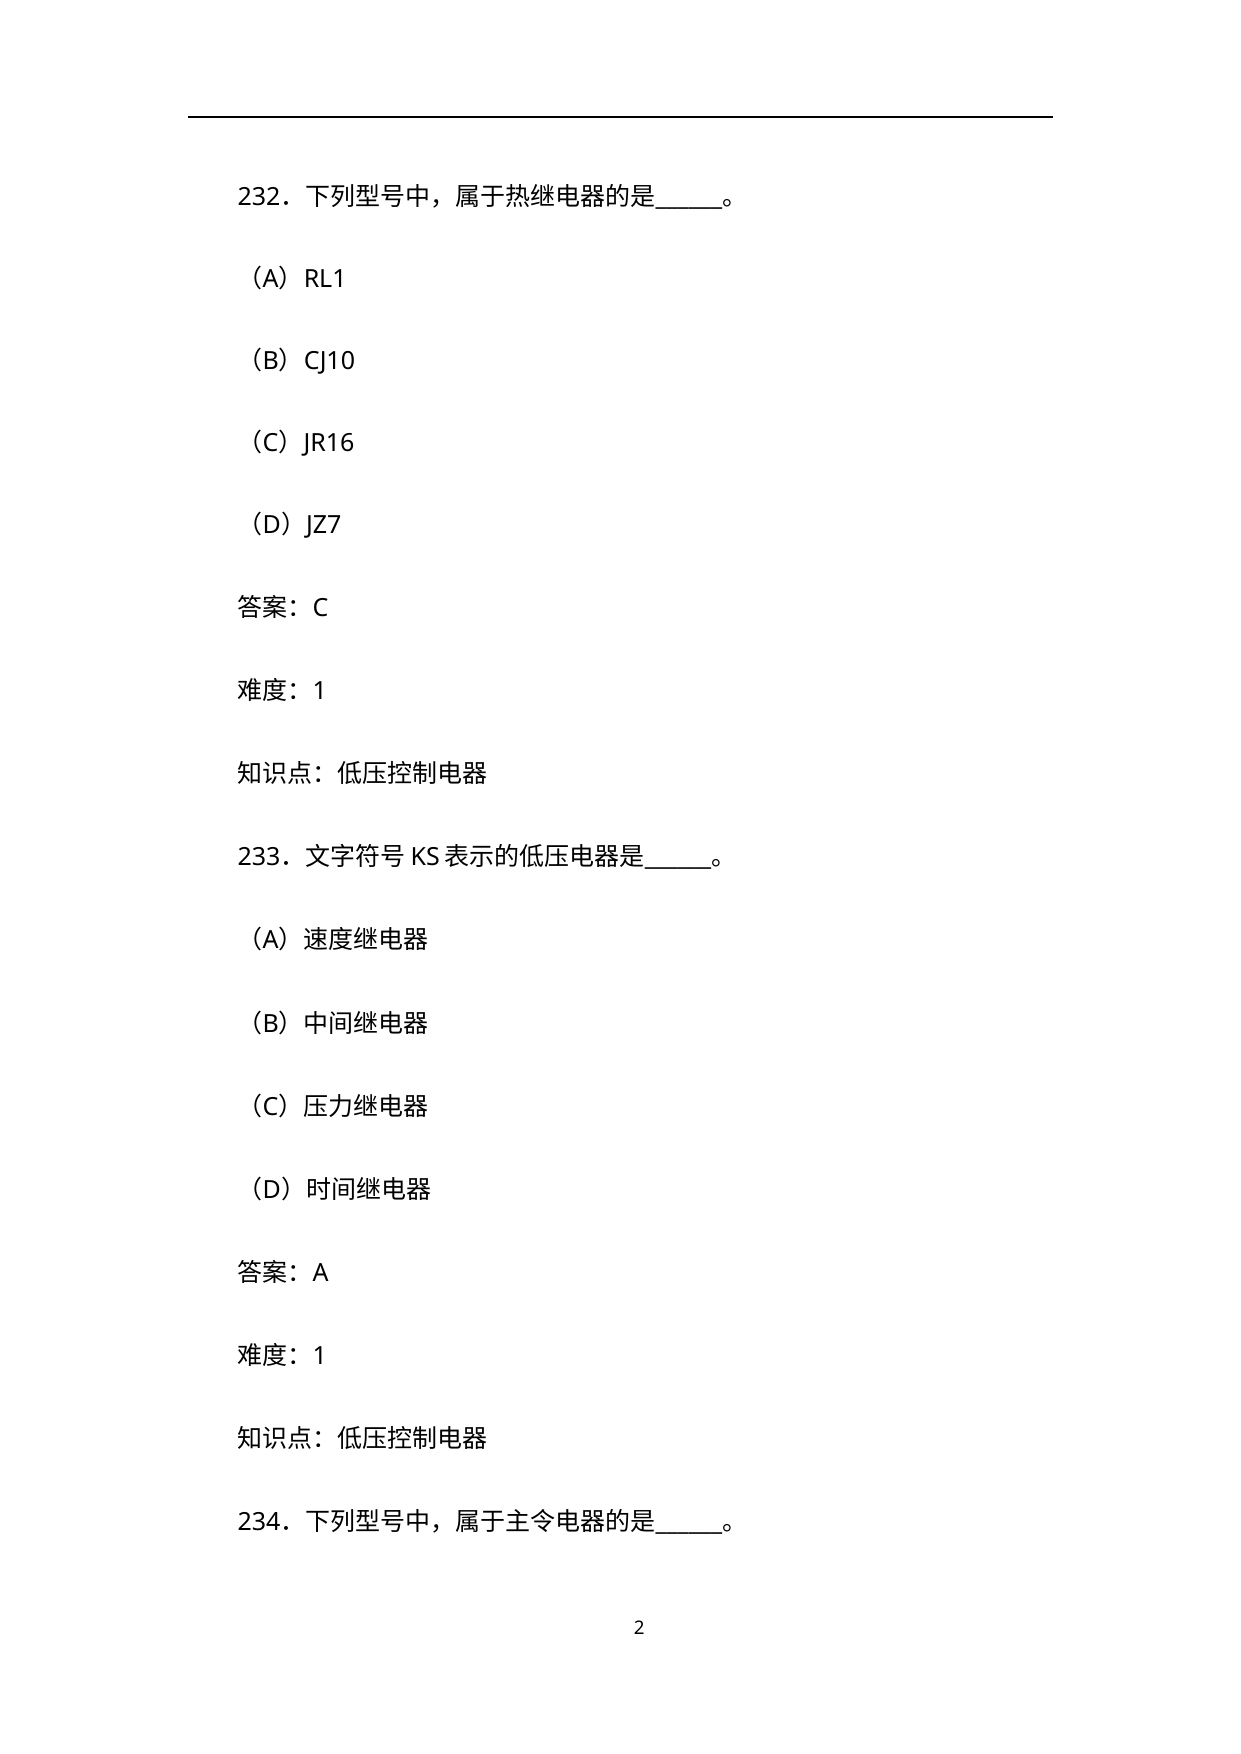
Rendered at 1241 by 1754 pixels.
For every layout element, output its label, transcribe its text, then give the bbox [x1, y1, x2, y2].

text 知识点：低压控制电器 [187, 739, 1053, 804]
text 难度：1 [187, 1321, 1053, 1386]
text （C）压力继电器 [187, 1072, 1053, 1137]
text 答案：C [187, 573, 1053, 638]
text 难度：1 [187, 656, 1053, 721]
text （A）RL1 [187, 245, 1053, 310]
text （D）时间继电器 [187, 1155, 1053, 1220]
text 234．下列型号中，属于主令电器的是______。 [187, 1487, 1053, 1552]
text 答案：A [187, 1238, 1053, 1303]
text （C）JR16 [187, 409, 1053, 474]
text 233．文字符号KS表示的低压电器是______。 [187, 822, 1053, 887]
text （A）速度继电器 [187, 906, 1053, 971]
text （B）中间继电器 [187, 989, 1053, 1054]
text （B）CJ10 [187, 327, 1053, 392]
text （D）JZ7 [187, 491, 1053, 556]
text 232．下列型号中，属于热继电器的是______。 [187, 162, 1053, 227]
text 知识点：低压控制电器 [187, 1404, 1053, 1469]
